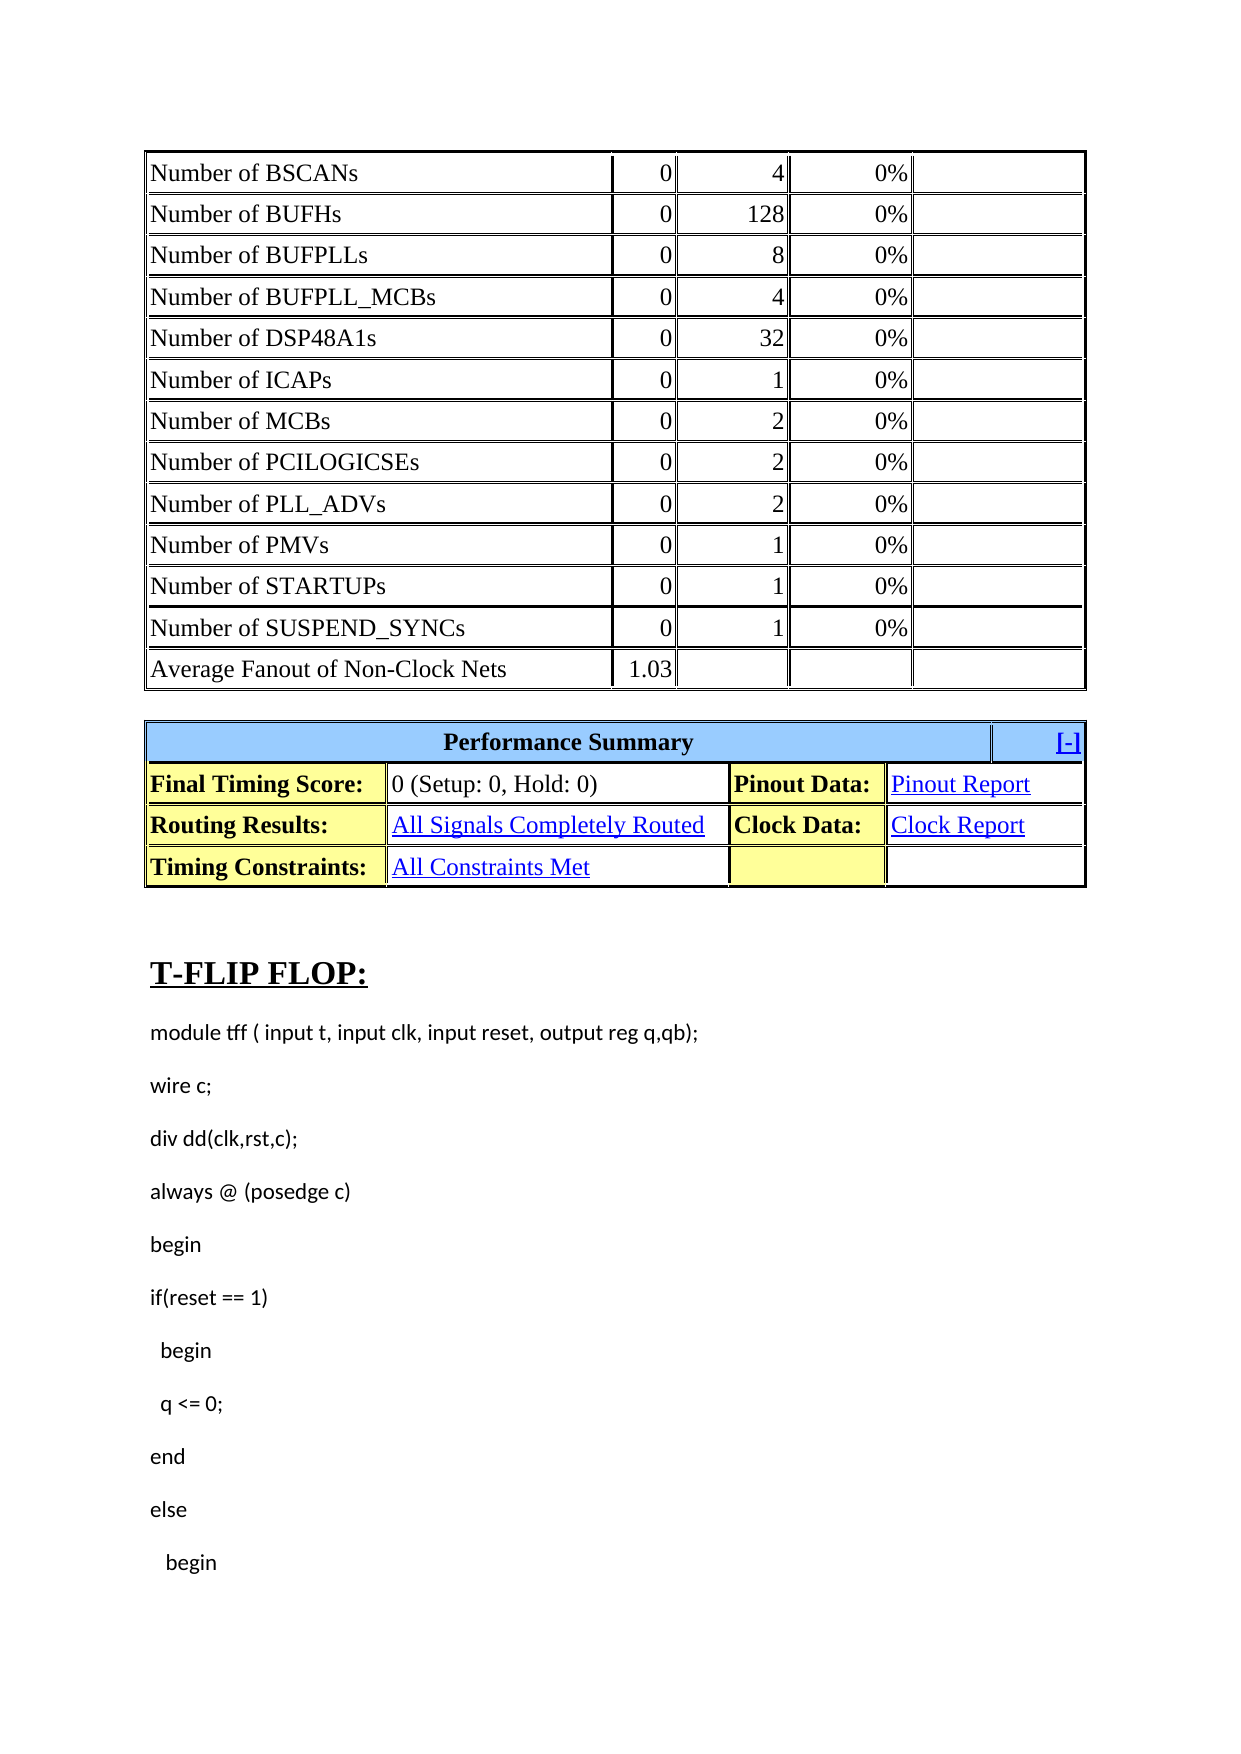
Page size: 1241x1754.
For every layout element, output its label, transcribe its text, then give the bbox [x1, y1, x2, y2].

table_cell 0% [791, 608, 911, 646]
table_cell [914, 522, 1085, 563]
table_cell Average Fanout of Non-Clock Nets [147, 646, 612, 688]
table_cell 0% [791, 319, 911, 357]
table_cell Number of PMVs [147, 522, 611, 563]
table_cell [913, 153, 1084, 191]
table_cell Number of BUFHs [147, 191, 611, 233]
text q <= 0; [150, 1389, 1090, 1417]
table_cell 0 [614, 484, 675, 522]
table_cell 0 [614, 360, 675, 398]
table_cell 0 [612, 153, 677, 191]
table_cell 2 [678, 402, 787, 439]
table_cell [677, 646, 789, 688]
text begin [150, 1548, 1090, 1576]
table_cell Routing Results: [147, 802, 385, 844]
table_cell 0 [614, 526, 675, 563]
table_cell 1.03 [612, 650, 677, 688]
table_cell Number of BUFPLL_MCBs [147, 274, 611, 315]
table_cell All Signals Completely Routed [388, 806, 728, 844]
text wire c; [150, 1071, 1090, 1099]
table_cell 0 [614, 195, 675, 233]
table_cell 8 [678, 236, 787, 274]
table_cell 0 [614, 319, 675, 357]
table_cell [913, 646, 1085, 688]
table_cell 0 [614, 608, 675, 646]
table_cell Number of ICAPs [145, 357, 612, 398]
table_cell Number of BSCANs [147, 152, 612, 191]
table_cell 1 [678, 567, 787, 605]
table_cell Final Timing Score: [147, 761, 385, 802]
table_cell Number of PLL_ADVs [145, 481, 612, 522]
table_cell 1 [678, 608, 787, 646]
table_cell [914, 191, 1085, 233]
table_cell Timing Constraints: [145, 844, 387, 885]
table_cell Number of MCBs [147, 398, 611, 439]
table_cell Number of PCILOGICSEs [147, 440, 611, 481]
table_cell 0% [791, 484, 911, 522]
table_cell [914, 605, 1084, 646]
table_cell All Constraints Met [387, 847, 729, 885]
table_cell [914, 398, 1085, 439]
table_cell 0% [789, 153, 912, 191]
text module tff ( input t, input clk, input reset, output reg q,qb); [150, 1018, 1090, 1046]
table_cell 0% [791, 402, 911, 439]
table_cell 0 [614, 402, 675, 439]
table_cell 4 [677, 152, 789, 191]
table_cell 0% [791, 278, 911, 315]
table_cell [914, 315, 1085, 357]
text else [150, 1495, 1090, 1523]
table_cell 0% [791, 567, 911, 605]
text begin [150, 1336, 1090, 1364]
table_cell Number of STARTUPs [147, 564, 611, 605]
table_cell [886, 844, 1086, 885]
text T-FLIP FLOP: [150, 953, 1090, 991]
table_cell [914, 274, 1085, 315]
text if(reset == 1) [150, 1283, 1090, 1311]
table_cell Clock Report [888, 802, 1085, 844]
table_cell 0% [791, 195, 911, 233]
table_cell 2 [678, 443, 787, 481]
table_cell 128 [678, 195, 787, 233]
table_header [-] [991, 723, 1084, 761]
table_cell 32 [678, 319, 787, 357]
table_cell 0% [791, 526, 911, 563]
table_cell [913, 357, 1086, 398]
table_cell 1 [678, 360, 787, 398]
text div dd(clk,rst,c); [150, 1124, 1090, 1152]
table_cell [914, 564, 1085, 605]
table_cell [913, 233, 1086, 274]
table_cell [789, 650, 912, 688]
table_cell 2 [678, 484, 787, 522]
text always @ (posedge c) [150, 1177, 1090, 1205]
table_cell Number of BUFPLLs [145, 233, 612, 274]
table_cell Clock Data: [731, 806, 884, 844]
table_cell [913, 481, 1086, 522]
text begin [150, 1230, 1090, 1258]
table_cell 0 (Setup: 0, Hold: 0) [388, 764, 728, 802]
table_cell 0 [614, 443, 675, 481]
table_cell [729, 844, 886, 885]
table_cell Number of DSP48A1s [147, 315, 611, 357]
text end [150, 1442, 1090, 1470]
table_cell Pinout Data: [731, 764, 884, 802]
table_cell 0 [614, 236, 675, 274]
table_cell 1 [678, 526, 787, 563]
table_cell 0% [791, 236, 911, 274]
table_cell 0 [614, 278, 675, 315]
table_cell 0 [614, 567, 675, 605]
table_cell [914, 440, 1085, 481]
table_cell Pinout Report [888, 761, 1084, 802]
table_cell Number of SUSPEND_SYNCs [147, 605, 611, 646]
table_cell 0% [791, 443, 911, 481]
table_cell 0% [791, 360, 911, 398]
table_cell 4 [678, 278, 787, 315]
table_header Performance Summary [147, 723, 991, 761]
